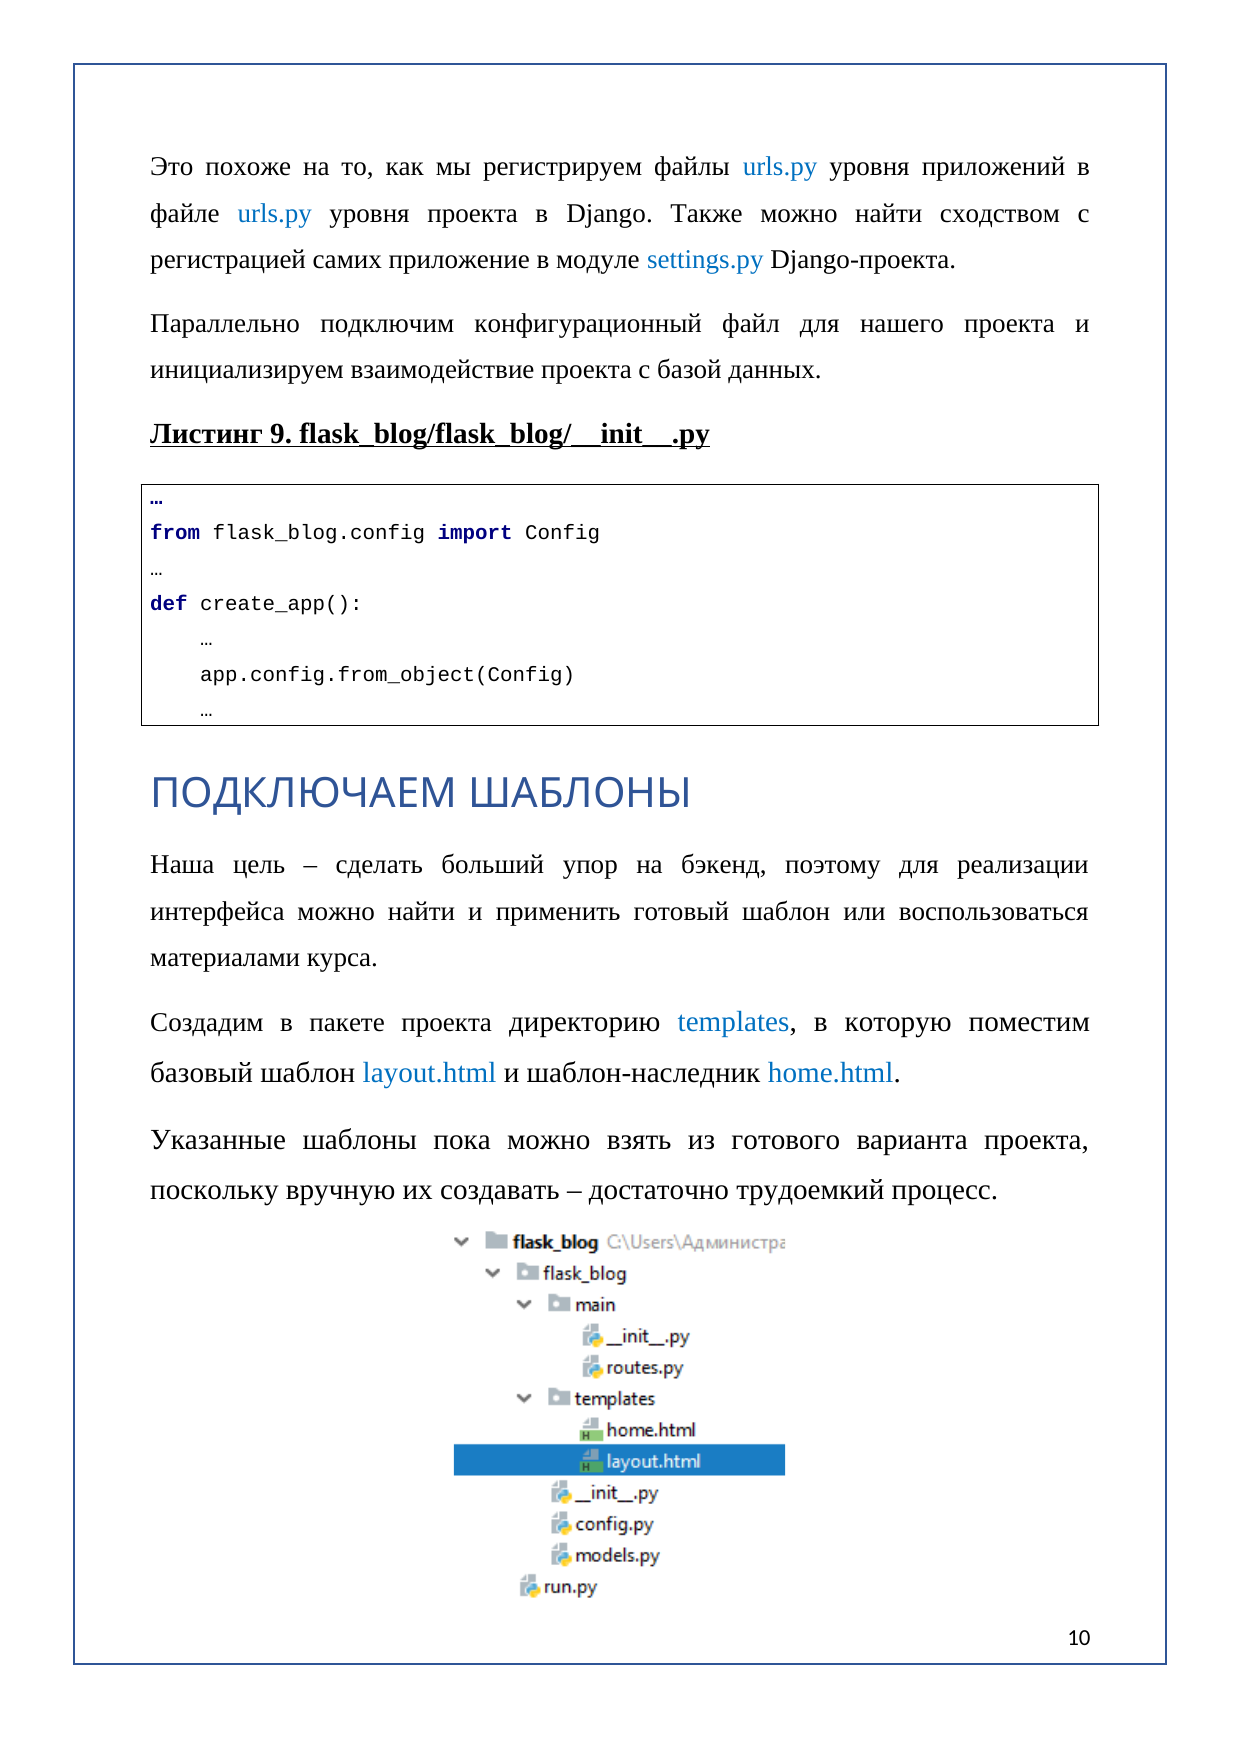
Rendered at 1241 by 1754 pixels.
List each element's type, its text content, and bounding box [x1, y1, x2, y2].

picture [453, 1230, 785, 1601]
text Листинг 9. flask_blog/flask_blog/__init__.py [150, 417, 1090, 450]
text … from flask_blog.config import Config … def create_app(): … app.config.from_object(Config) … [142, 485, 1098, 725]
subtitle ПОДКЛЮЧАЕМ ШАБЛОНЫ [150, 763, 1090, 819]
text Наша цель – сделать больший упор на бэкенд, поэтому для реализации интерфейса можно найти и применить готовый шаблон или воспользоваться материалами курса. [150, 848, 1090, 972]
text Создадим в пакете проекта директорию templates, в которую поместим базовый шаблон layout.html и шаблон-наследник home.html. [150, 1004, 1090, 1088]
text Параллельно подключим конфигурационный файл для нашего проекта и инициализируем взаимодействие проекта с базой данных. [150, 307, 1090, 384]
text Это похоже на то, как мы регистрируем файлы urls.py уровня приложений в файле urls.py уровня проекта в Django. Также можно найти сходством с регистрацией самих приложение в модуле settings.py Django-проекта. [150, 150, 1090, 274]
text Указанные шаблоны пока можно взять из готового варианта проекта, поскольку вручную их создавать – достаточно трудоемкий процесс. [150, 1122, 1090, 1206]
